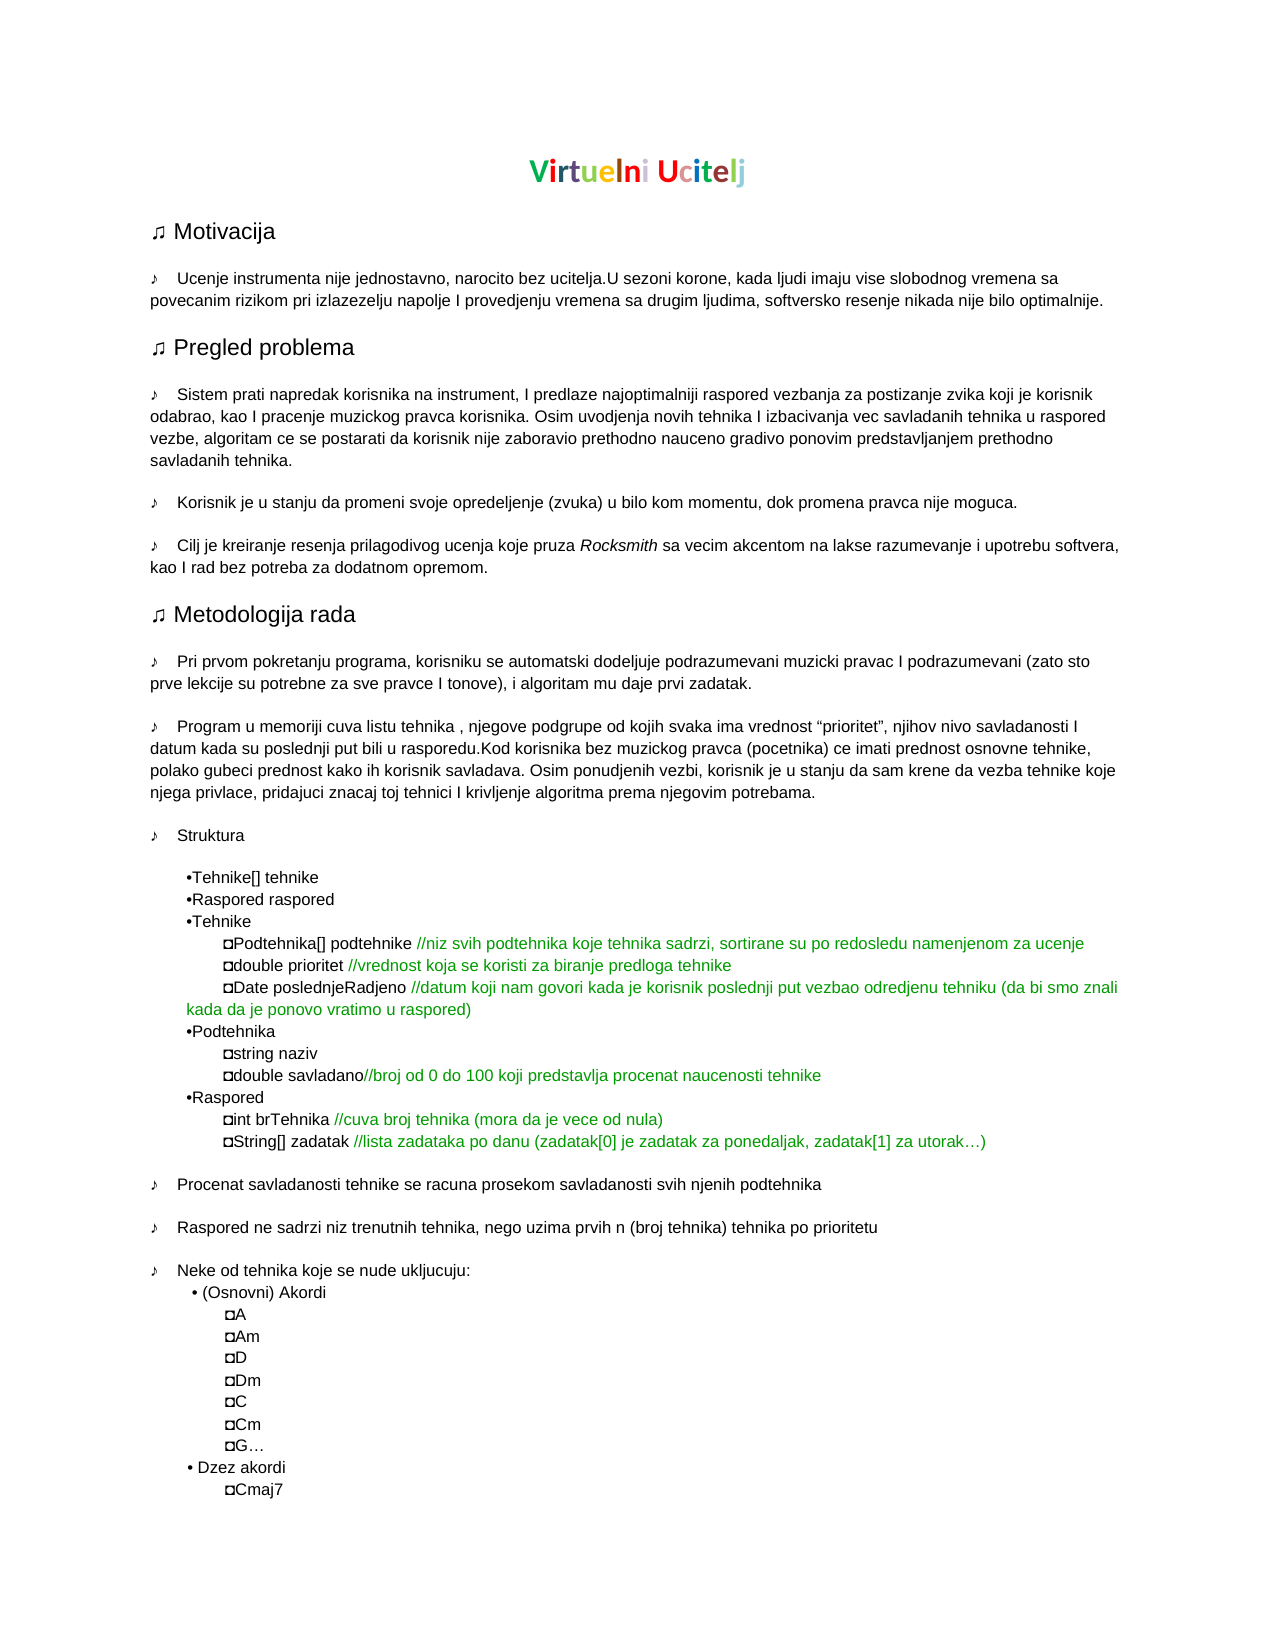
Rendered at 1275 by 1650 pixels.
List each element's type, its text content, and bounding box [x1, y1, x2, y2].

text ♪ Raspored ne sadrzi niz trenutnih tehnika, nego uzima prvih n (broj tehnika) tehnika po prioritetu [150, 1218, 1125, 1237]
text ♪ Struktura [150, 825, 1125, 844]
text ♪ Ucenje instrumenta nije jednostavno, narocito bez ucitelja.U sezoni korone, kada ljudi imaju vise slobodnog vremena sa povecanim rizikom pri izlazezelju napolje I provedjenju vremena sa drugim ljudima, softversko resenje nikada nije bilo optimalnije. [150, 269, 1125, 310]
text ♫ Metodologija rada [150, 601, 1125, 627]
text ♪ Program u memoriji cuva listu tehnika , njegove podgrupe od kojih svaka ima vrednost “prioritet”, njihov nivo savladanosti I datum kada su poslednji put bili u rasporedu.Kod korisnika bez muzickog pravca (pocetnika) ce imati prednost osnovne tehnike, polako gubeci prednost kako ih korisnik savladava. Osim ponudjenih vezbi, korisnik je u stanju da sam krene da vezba tehnike koje njega privlace, pridajuci znacaj toj tehnici I krivljenje algoritma prema njegovim potrebama. [150, 717, 1125, 802]
text ♪ Pri prvom pokretanju programa, korisniku se automatski dodeljuje podrazumevani muzicki pravac I podrazumevani (zato sto prve lekcije su potrebne za sve pravce I tonove), i algoritam mu daje prvi zadatak. [150, 652, 1125, 693]
text ♪ Korisnik je u stanju da promeni svoje opredeljenje (zvuka) u bilo kom momentu, dok promena pravca nije moguca. [150, 493, 1125, 512]
text ♫ Pregled problema [150, 333, 1125, 360]
text Virtuelni Ucitelj [150, 150, 1125, 191]
text •Tehnike[] tehnike •Raspored raspored •Tehnike ◘Podtehnika[] podtehnike //niz svih podtehnika koje tehnika sadrzi, sortirane su po redosledu namenjenom za ucenje ◘double prioritet //vrednost koja se koristi za biranje predloga tehnike ◘Date poslednjeRadjeno //datum koji nam govori kada je korisnik poslednji put vezbao odredjenu tehniku (da bi smo znali kada da je ponovo vratimo u raspored) •Podtehnika ◘string naziv ◘double savladano//broj od 0 do 100 koji predstavlja procenat naucenosti tehnike •Raspored ◘int brTehnika //cuva broj tehnika (mora da je vece od nula) ◘String[] zadatak //lista zadataka po danu (zadatak[0] je zadatak za ponedaljak, zadatak[1] za utorak…) [186, 868, 1125, 1151]
text ♪ Sistem prati napredak korisnika na instrument, I predlaze najoptimalniji raspored vezbanja za postizanje zvika koji je korisnik odabrao, kao I pracenje muzickog pravca korisnika. Osim uvodjenja novih tehnika I izbacivanja vec savladanih tehnika u raspored vezbe, algoritam ce se postarati da korisnik nije zaboravio prethodno nauceno gradivo ponovim predstavljanjem prethodno savladanih tehnika. [150, 384, 1125, 469]
text ♫ Motivacija [150, 218, 1125, 244]
text ♪ Cilj je kreiranje resenja prilagodivog ucenja koje pruza Rocksmith sa vecim akcentom na lakse razumevanje i upotrebu softvera, kao I rad bez potreba za dodatnom opremom. [150, 536, 1125, 577]
text ♪ Procenat savladanosti tehnike se racuna prosekom savladanosti svih njenih podtehnika [150, 1175, 1125, 1194]
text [150, 1260, 1125, 1499]
